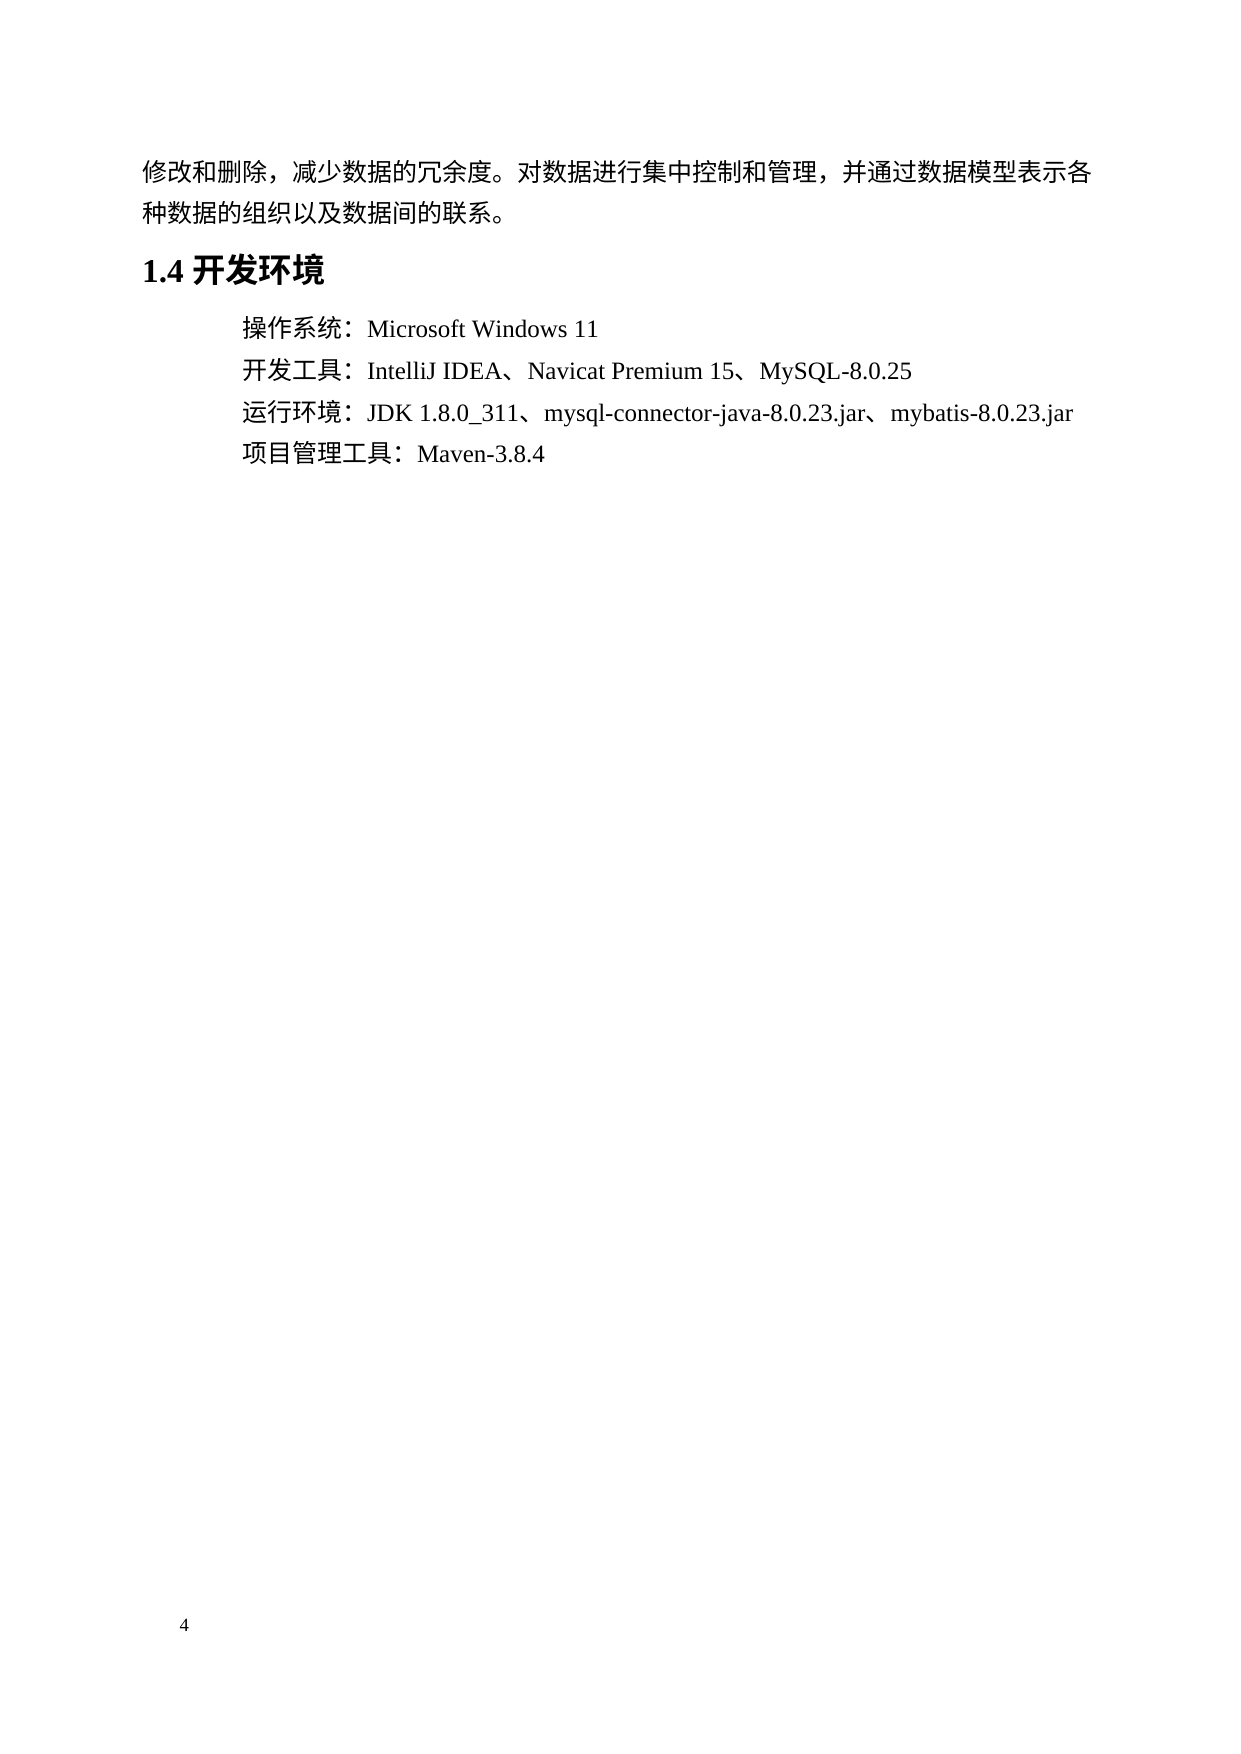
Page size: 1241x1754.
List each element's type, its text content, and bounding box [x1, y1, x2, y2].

subtitle 1.4 开发环境 [142, 243, 1098, 292]
text 开发工具：IntelliJ IDEA、Navicat Premium 15、MySQL-8.0.25 [142, 346, 1098, 388]
text 操作系统：Microsoft Windows 11 [142, 304, 1098, 346]
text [142, 148, 1098, 231]
text 运行环境：JDK 1.8.0_311、mysql-connector-java-8.0.23.jar、mybatis-8.0.23.jar [142, 388, 1098, 429]
text 项目管理工具：Maven-3.8.4 [142, 429, 1098, 471]
